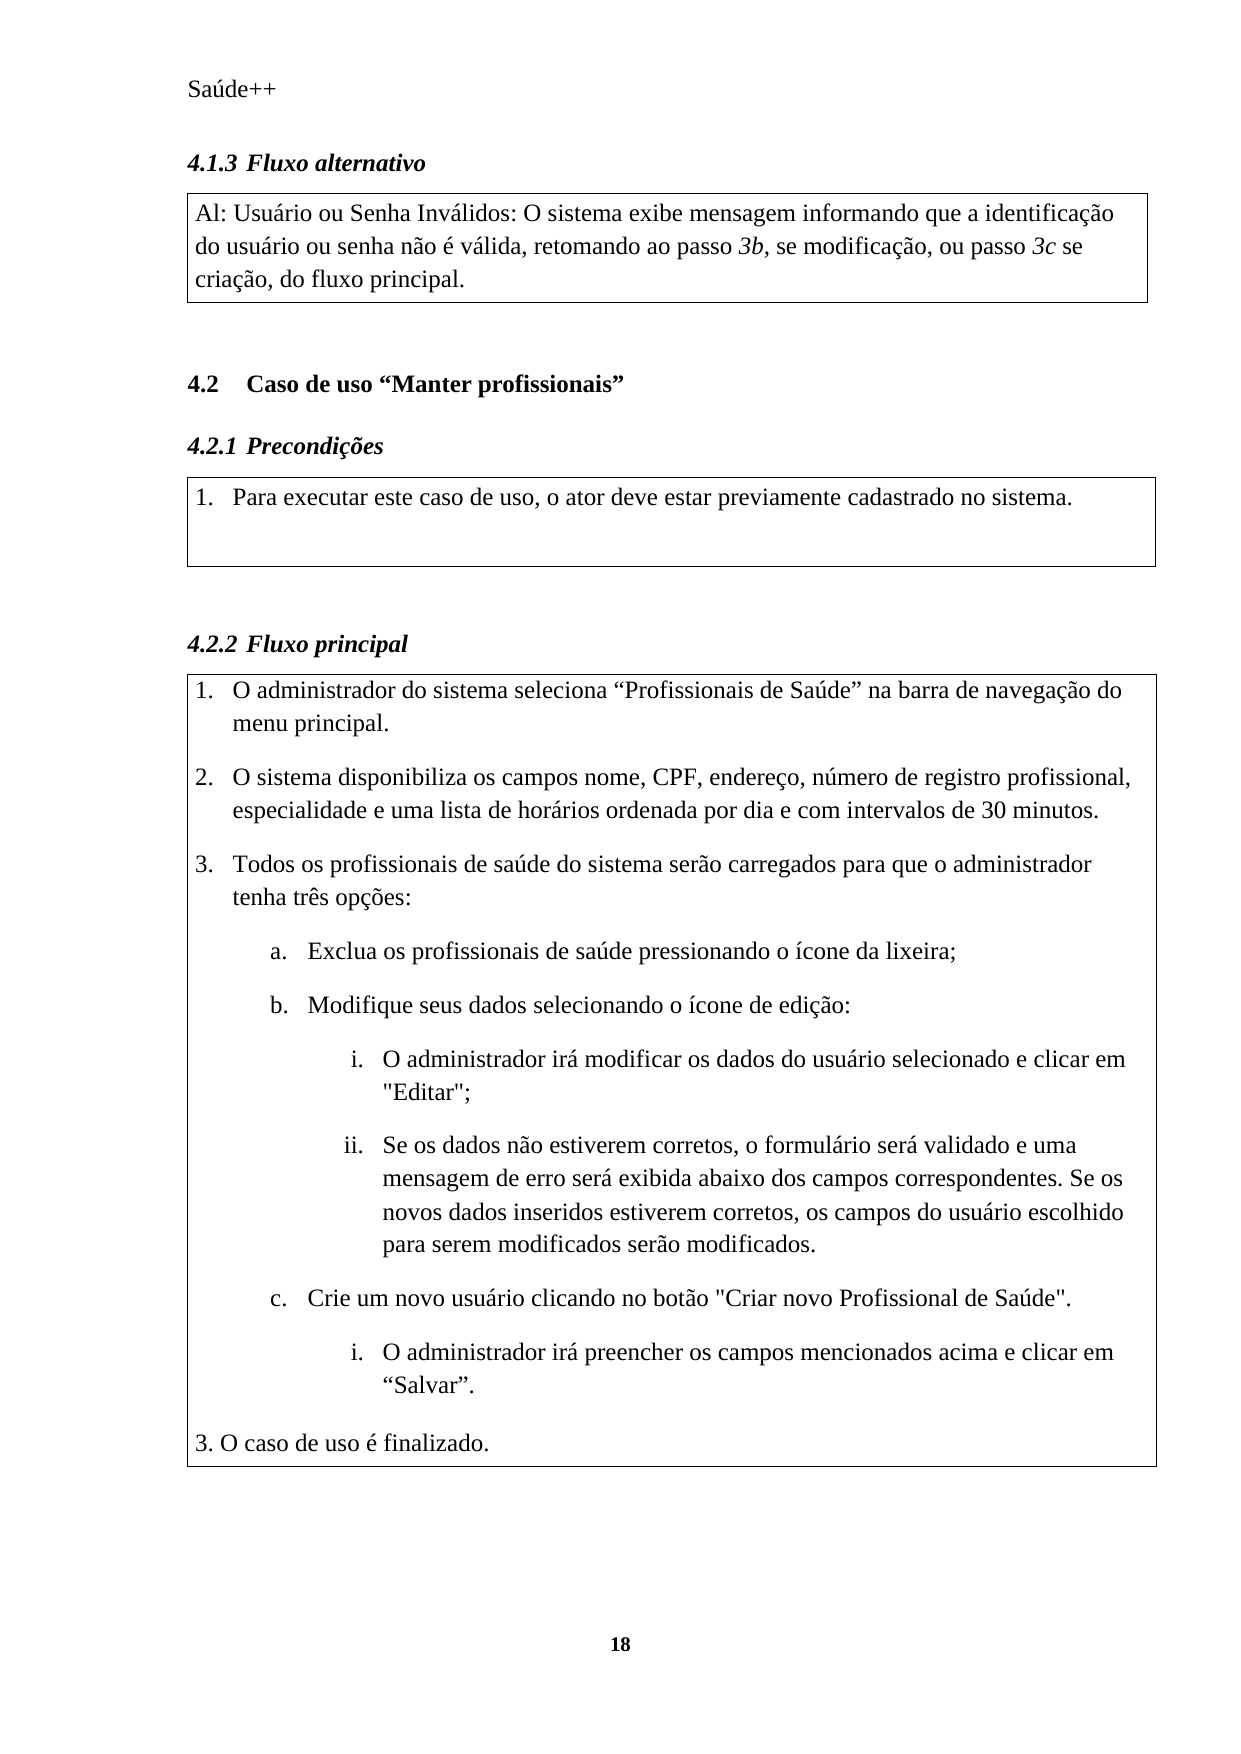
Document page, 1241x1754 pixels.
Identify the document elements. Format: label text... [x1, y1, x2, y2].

table_header Para executar este caso de uso, o ator deve estar previamente cadastrado no sistema. [188, 478, 1155, 566]
table_header Al: Usuário ou Senha Inválidos: O sistema exibe mensagem informando que a identificação do usuário ou senha não é válida, retomando ao passo 3b, se modificação, ou passo 3c se criação, do fluxo principal. [188, 194, 1147, 302]
subtitle Caso de uso “Manter profissionais” [187, 369, 1053, 398]
subtitle Fluxo principal [187, 629, 1053, 657]
subtitle Precondições [187, 431, 1053, 460]
subtitle Fluxo alternativo [187, 148, 1053, 176]
table_header O administrador do sistema seleciona “Profissionais de Saúde” na barra de navegação do menu principal. O sistema disponibiliza os campos nome, CPF, endereço, número de registro profissional, especialidade e uma lista de horários ordenada por dia e com intervalos de 30 minutos. Todos os profissionais de saúde do sistema serão carregados para que o administrador tenha três opções: Exclua os profissionais de saúde pressionando o ícone da lixeira; Modifique seus dados selecionando o ícone de edição: O administrador irá modificar os dados do usuário selecionado e clicar em "Editar"; Se os dados não estiverem corretos, o formulário será validado e uma mensagem de erro será exibida abaixo dos campos correspondentes. Se os novos dados inseridos estiverem corretos, os campos do usuário escolhido para serem modificados serão modificados. Crie um novo usuário clicando no botão "Criar novo Profissional de Saúde". O administrador irá preencher os campos mencionados acima e clicar em “Salvar”. 3. O caso de uso é finalizado. [188, 675, 1156, 1466]
